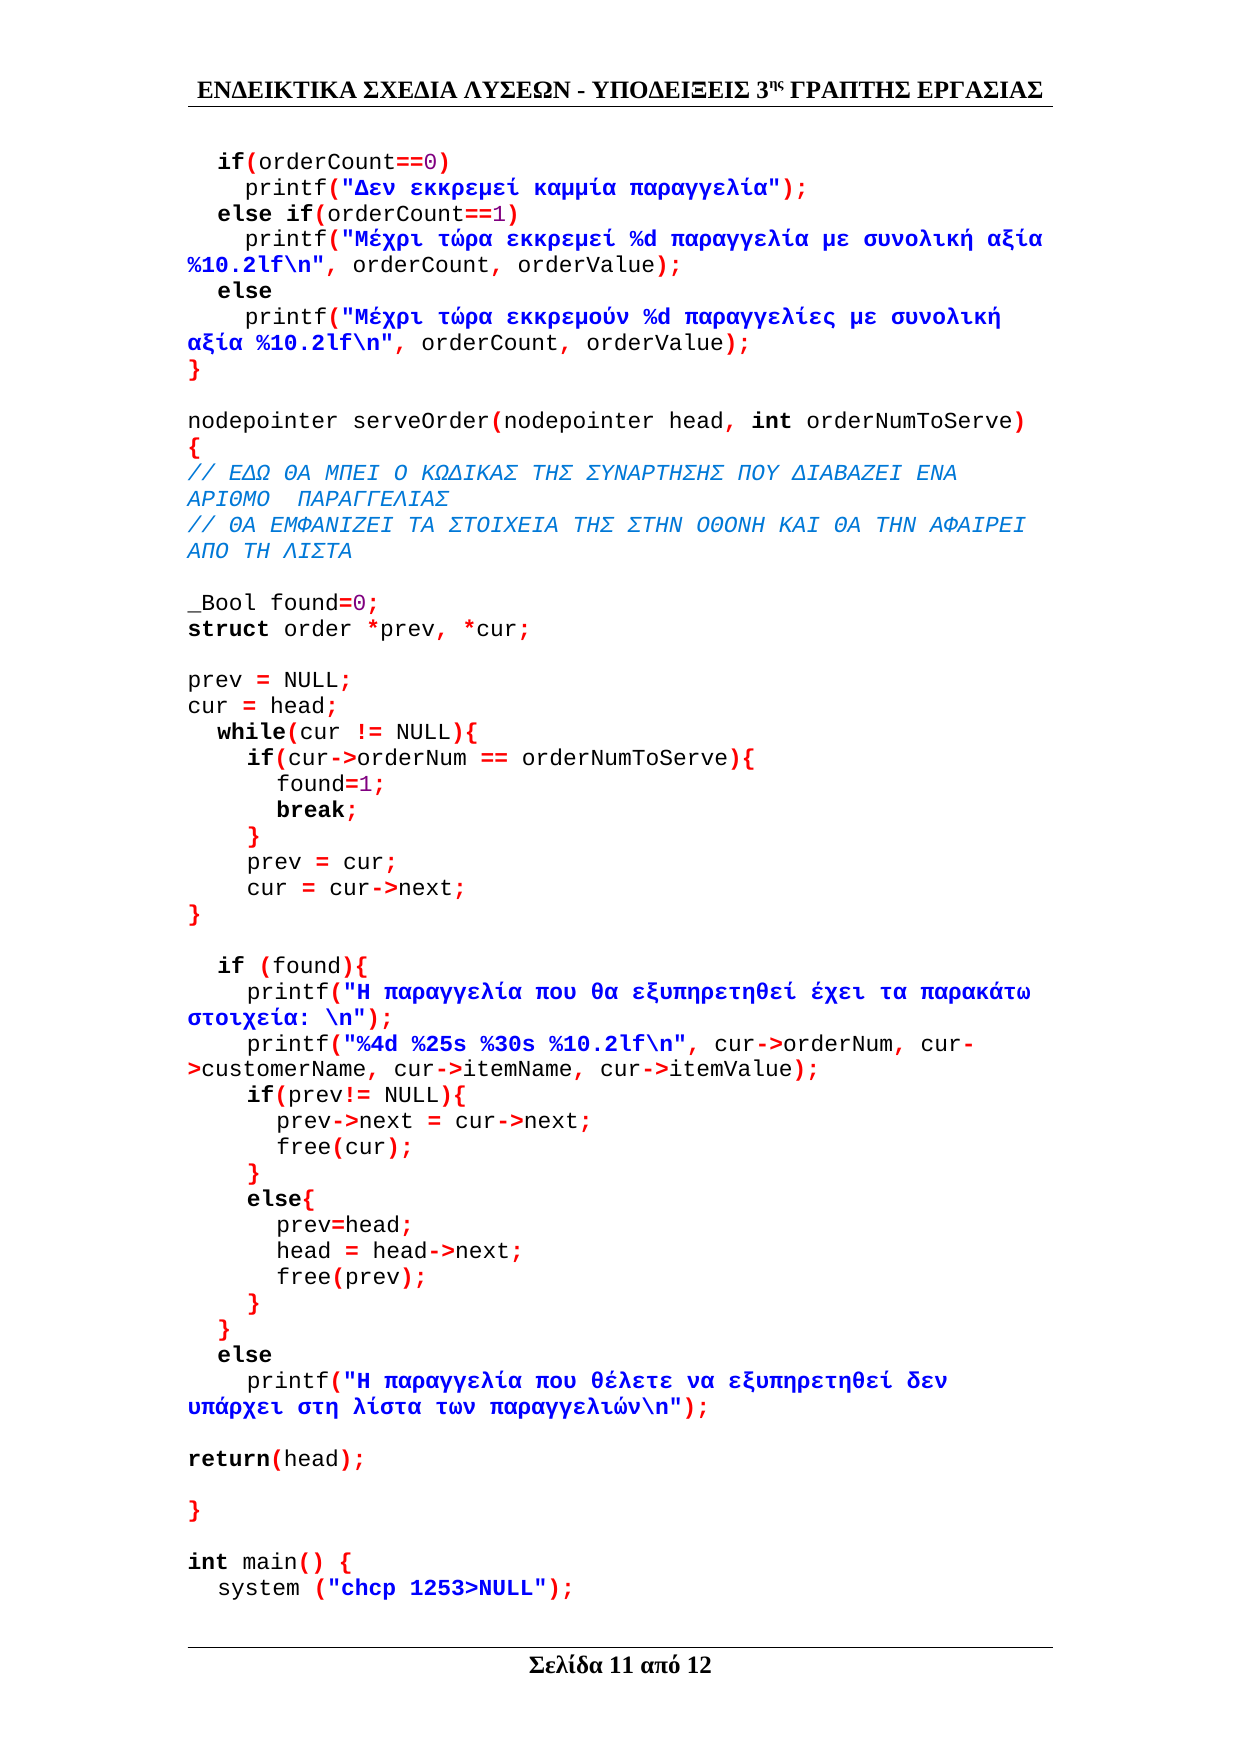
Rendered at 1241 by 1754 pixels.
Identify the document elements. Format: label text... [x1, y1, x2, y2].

text prev->next = cur->next; [187, 1110, 1053, 1136]
text else [187, 1343, 1053, 1369]
text cur = head; [187, 695, 1053, 721]
text } [187, 1499, 1053, 1525]
text printf("Η παραγγελία που θέλετε να εξυπηρετηθεί δεν υπάρχει στη λίστα των παραγγελιών\n"); [187, 1369, 1053, 1421]
text printf("Δεν εκκρεμεί καμμία παραγγελία"); [187, 176, 1053, 202]
text int main() { [187, 1551, 1053, 1577]
text free(cur); [187, 1136, 1053, 1162]
text printf("Η παραγγελία που θα εξυπηρετηθεί έχει τα παρακάτω στοιχεία: \n"); [187, 980, 1053, 1032]
text else{ [187, 1187, 1053, 1213]
text if(cur->orderNum == orderNumToServe){ [187, 747, 1053, 772]
text else [187, 280, 1053, 306]
text while(cur != NULL){ [187, 721, 1053, 747]
text } [187, 1317, 1053, 1343]
text cur = cur->next; [187, 876, 1053, 902]
text if(orderCount==0) [187, 150, 1053, 176]
text printf("Μέχρι τώρα εκκρεμεί %d παραγγελία με συνολική αξία %10.2lf\n", orderCount, orderValue); [187, 228, 1053, 280]
text { [187, 435, 1053, 461]
text head = head->next; [187, 1239, 1053, 1265]
text prev = cur; [187, 850, 1053, 876]
text printf("Μέχρι τώρα εκκρεμούν %d παραγγελίες με συνολική αξία %10.2lf\n", orderCount, orderValue); [187, 306, 1053, 357]
text prev = NULL; [187, 669, 1053, 695]
text // ΕΔΩ ΘΑ ΜΠΕΙ Ο ΚΩΔΙΚΑΣ ΤΗΣ ΣΥΝΑΡΤΗΣΗΣ ΠΟΥ ΔΙΑΒΑΖΕΙ ΕΝΑ ΑΡΙΘΜΟ ΠΑΡΑΓΓΕΛΙΑΣ [187, 461, 1053, 513]
text found=1; [187, 772, 1053, 798]
text free(prev); [187, 1265, 1053, 1291]
text if (found){ [187, 954, 1053, 980]
text return(head); [187, 1447, 1053, 1473]
text } [187, 1291, 1053, 1317]
text _Bool found=0; [187, 591, 1053, 617]
text if(prev!= NULL){ [187, 1084, 1053, 1110]
text struct order *prev, *cur; [187, 617, 1053, 643]
text prev=head; [187, 1213, 1053, 1239]
text system ("chcp 1253>NULL"); [187, 1577, 1053, 1602]
text else if(orderCount==1) [187, 202, 1053, 228]
text printf("%4d %25s %30s %10.2lf\n", cur->orderNum, cur->customerName, cur->itemName, cur->itemValue); [187, 1032, 1053, 1084]
text // ΘΑ ΕΜΦΑΝΙΖΕΙ ΤΑ ΣΤΟΙΧΕΙΑ ΤΗΣ ΣΤΗΝ ΟΘΟΝΗ ΚΑΙ ΘΑ ΤΗΝ ΑΦΑΙΡΕΙ ΑΠΟ ΤΗ ΛΙΣΤΑ [187, 513, 1053, 565]
text nodepointer serveOrder(nodepointer head, int orderNumToServe) [187, 409, 1053, 435]
text } [187, 902, 1053, 928]
text } [187, 357, 1053, 383]
text } [187, 1162, 1053, 1187]
text break; [187, 798, 1053, 824]
text } [187, 824, 1053, 850]
